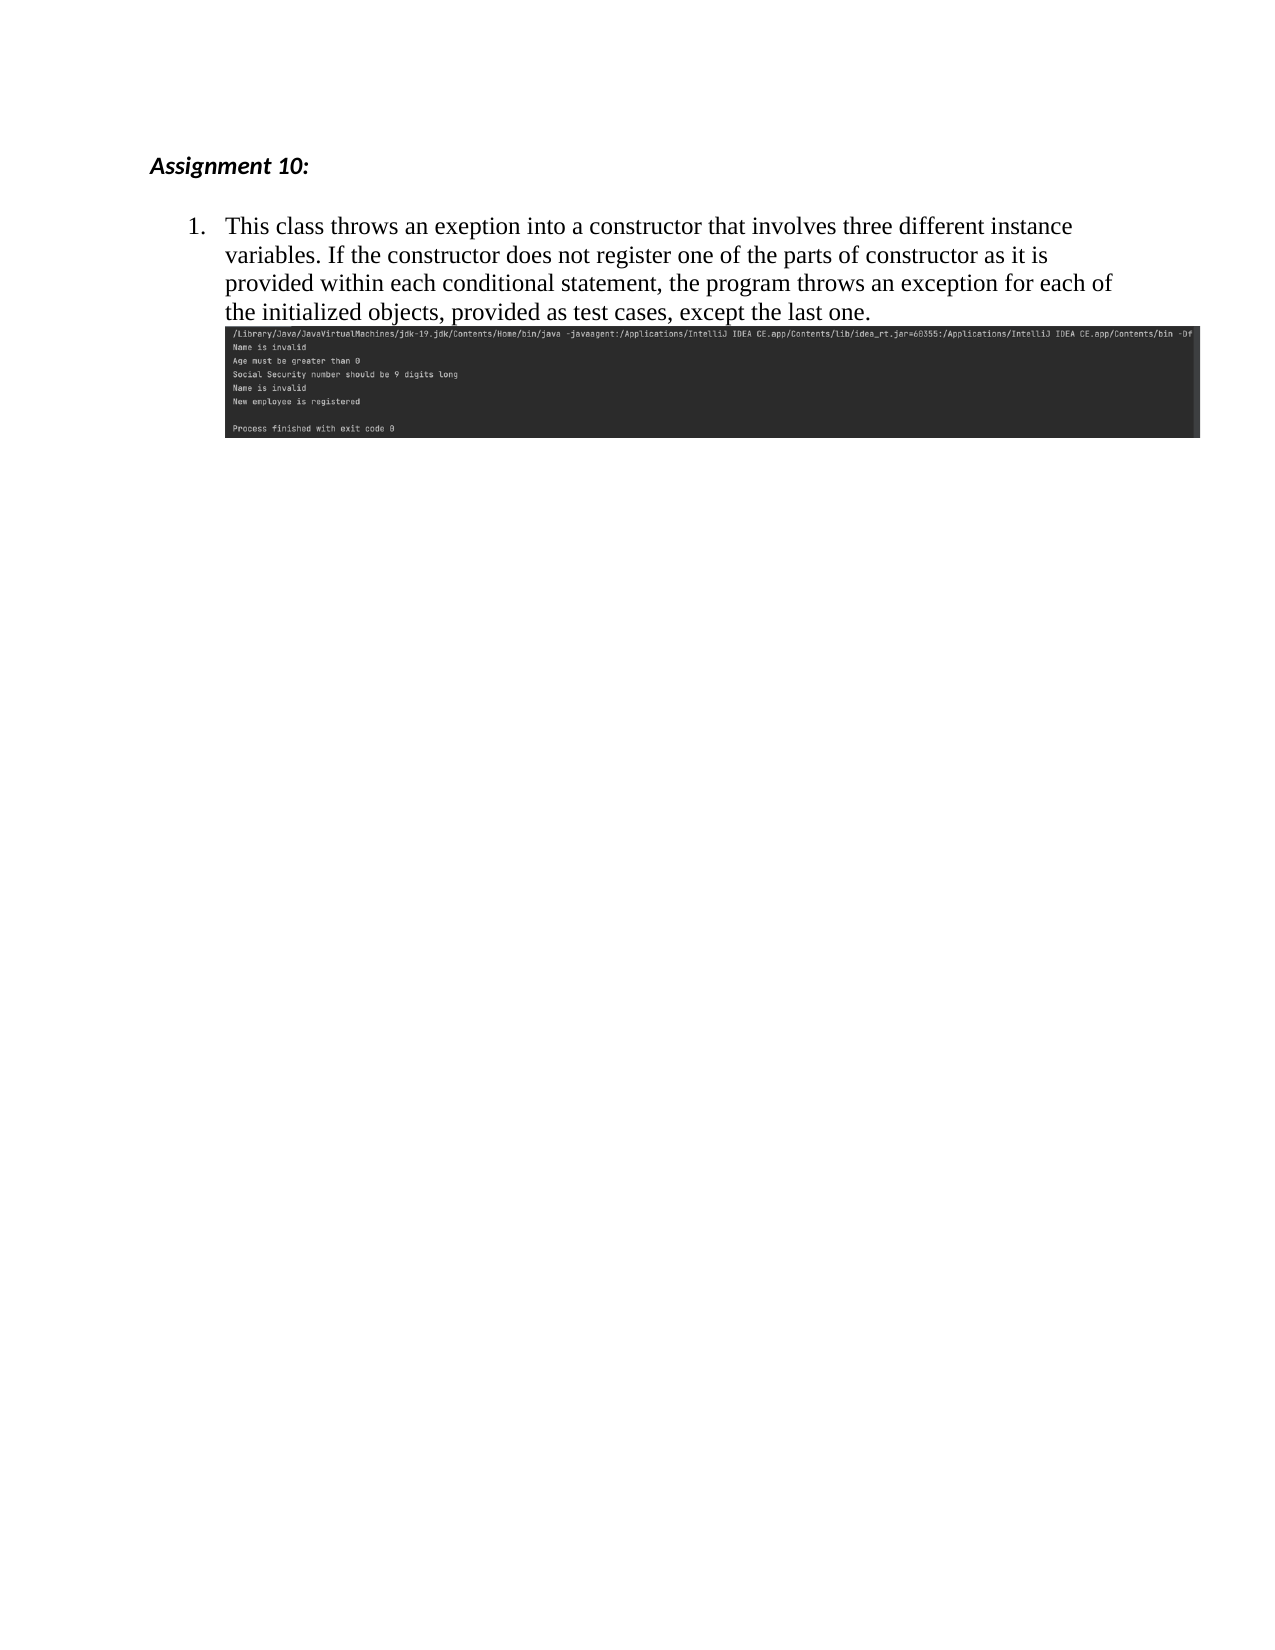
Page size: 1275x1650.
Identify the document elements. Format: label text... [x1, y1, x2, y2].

list This class throws an exeption into a constructor that involves three different instance variables. If the constructor does not register one of the parts of constructor as it is provided within each conditional statement, the program throws an exception for each of the initialized objects, provided as test cases, except the last one. [187, 211, 1125, 326]
text Assignment 10: [150, 150, 1125, 181]
picture [225, 326, 1200, 438]
